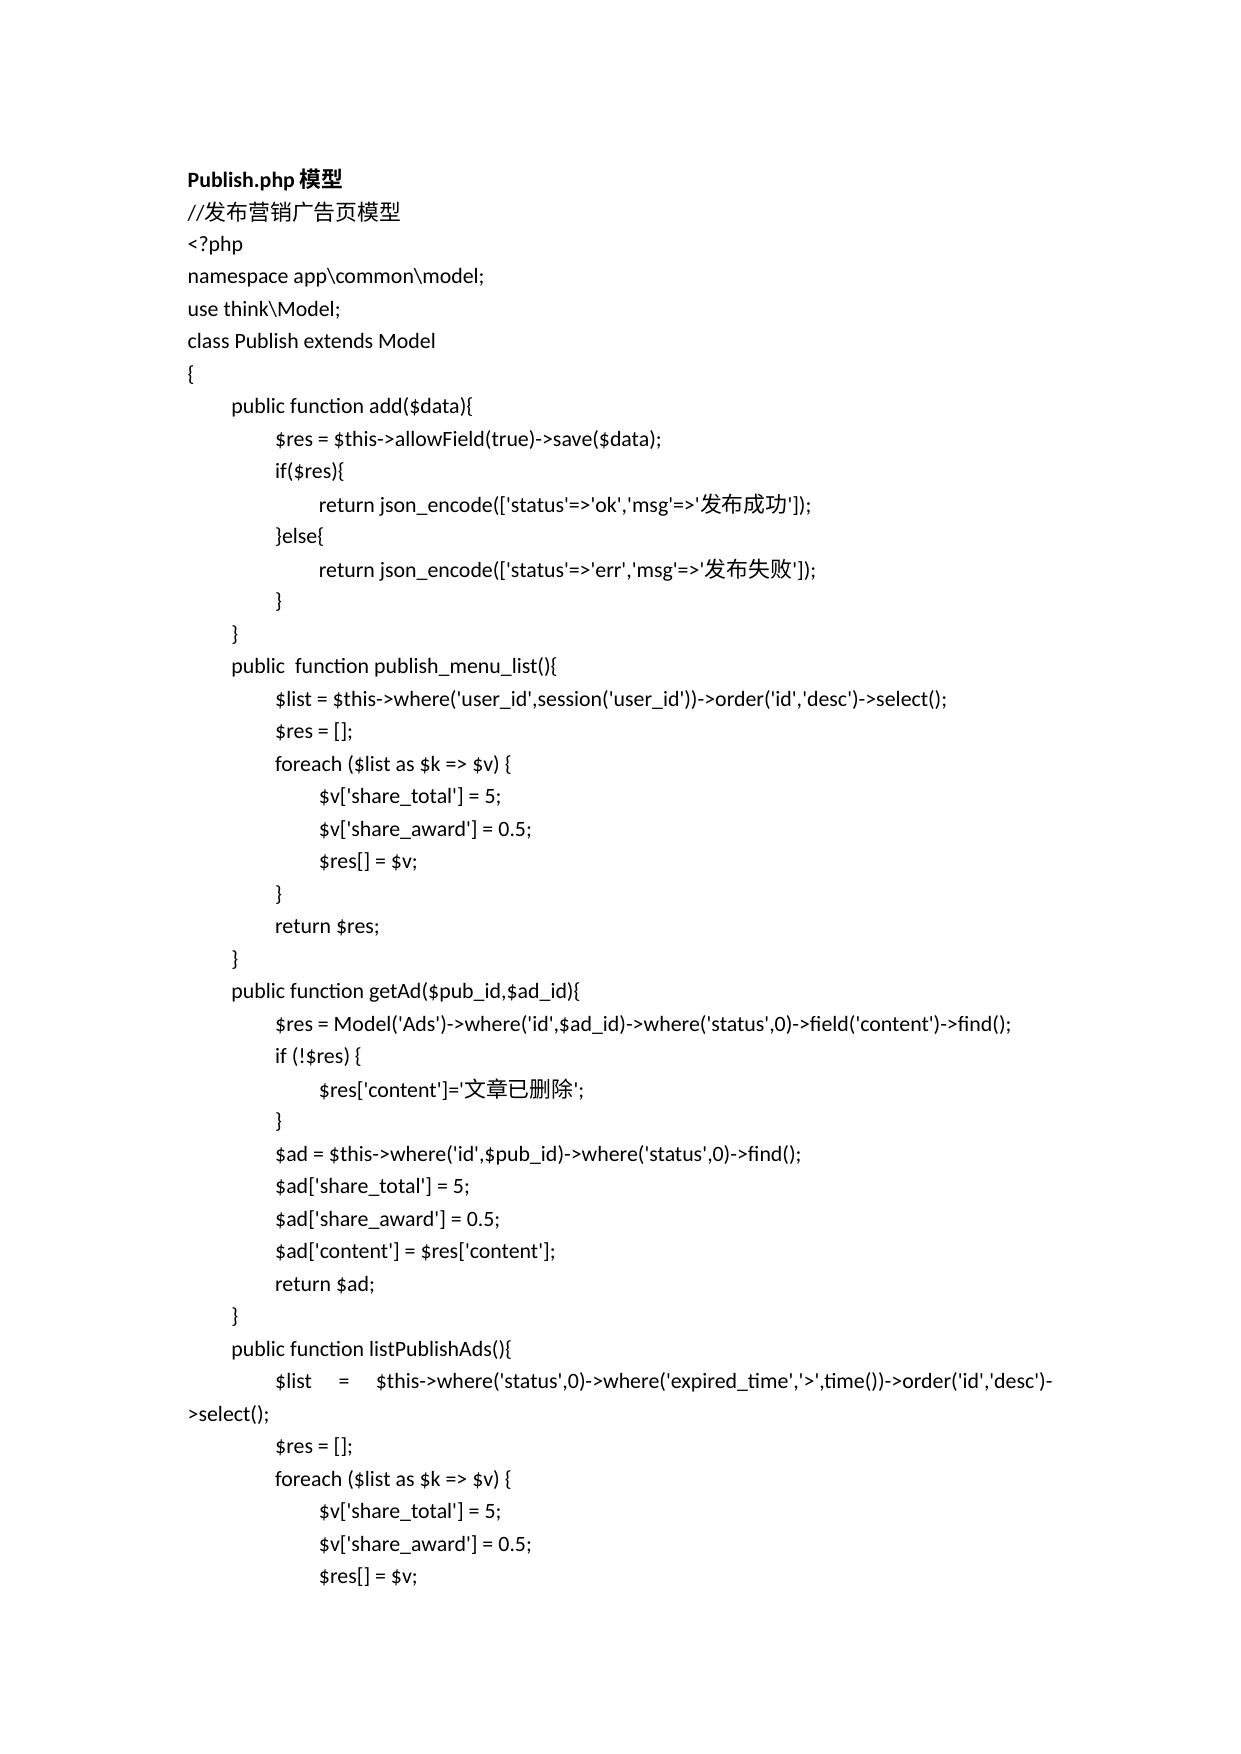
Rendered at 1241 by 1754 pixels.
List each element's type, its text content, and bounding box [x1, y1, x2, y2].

list } [187, 584, 1053, 617]
list $res = []; [187, 714, 1053, 747]
list $v['share_award'] = 0.5; [187, 812, 1053, 844]
list $res = []; [187, 1429, 1053, 1462]
list return $ad; [187, 1267, 1053, 1299]
list $res['content']='文章已删除'; [187, 1072, 1053, 1104]
list public function add($data){ [187, 389, 1053, 422]
list return json_encode(['status'=>'err','msg'=>'发布失败']); [187, 552, 1053, 584]
list foreach ($list as $k => $v) { [187, 747, 1053, 779]
list $res[] = $v; [187, 1559, 1053, 1592]
list $res = Model('Ads')->where('id',$ad_id)->where('status',0)->field('content')->find(); [187, 1007, 1053, 1039]
list <?php [187, 227, 1053, 259]
list if($res){ [187, 454, 1053, 487]
list namespace app\common\model; [187, 259, 1053, 292]
list $v['share_award'] = 0.5; [187, 1527, 1053, 1559]
list class Publish extends Model [187, 324, 1053, 357]
list //发布营销广告页模型 [187, 194, 1053, 227]
list $ad['share_award'] = 0.5; [187, 1202, 1053, 1234]
list }else{ [187, 519, 1053, 552]
list { [187, 357, 1053, 389]
list $v['share_total'] = 5; [187, 779, 1053, 812]
list public function listPublishAds(){ [187, 1332, 1053, 1364]
list } [187, 942, 1053, 974]
list return json_encode(['status'=>'ok','msg'=>'发布成功']); [187, 487, 1053, 519]
list $res = $this->allowField(true)->save($data); [187, 422, 1053, 454]
list $ad = $this->where('id',$pub_id)->where('status',0)->find(); [187, 1137, 1053, 1169]
list foreach ($list as $k => $v) { [187, 1462, 1053, 1494]
list return $res; [187, 909, 1053, 942]
list use think\Model; [187, 292, 1053, 324]
list if (!$res) { [187, 1039, 1053, 1072]
list $res[] = $v; [187, 844, 1053, 877]
list } [187, 1104, 1053, 1137]
list public function getAd($pub_id,$ad_id){ [187, 974, 1053, 1007]
list $list = $this->where('user_id',session('user_id'))->order('id','desc')->select(); [187, 682, 1053, 714]
list public function publish_menu_list(){ [187, 649, 1053, 682]
list $v['share_total'] = 5; [187, 1494, 1053, 1527]
list } [187, 617, 1053, 649]
list } [187, 877, 1053, 909]
list $ad['content'] = $res['content']; [187, 1234, 1053, 1267]
list } [187, 1299, 1053, 1332]
list Publish.php模型 [187, 162, 1053, 194]
list $list = $this->where('status',0)->where('expired_time','>',time())->order('id','desc')->select(); [187, 1364, 1053, 1429]
list $ad['share_total'] = 5; [187, 1169, 1053, 1202]
